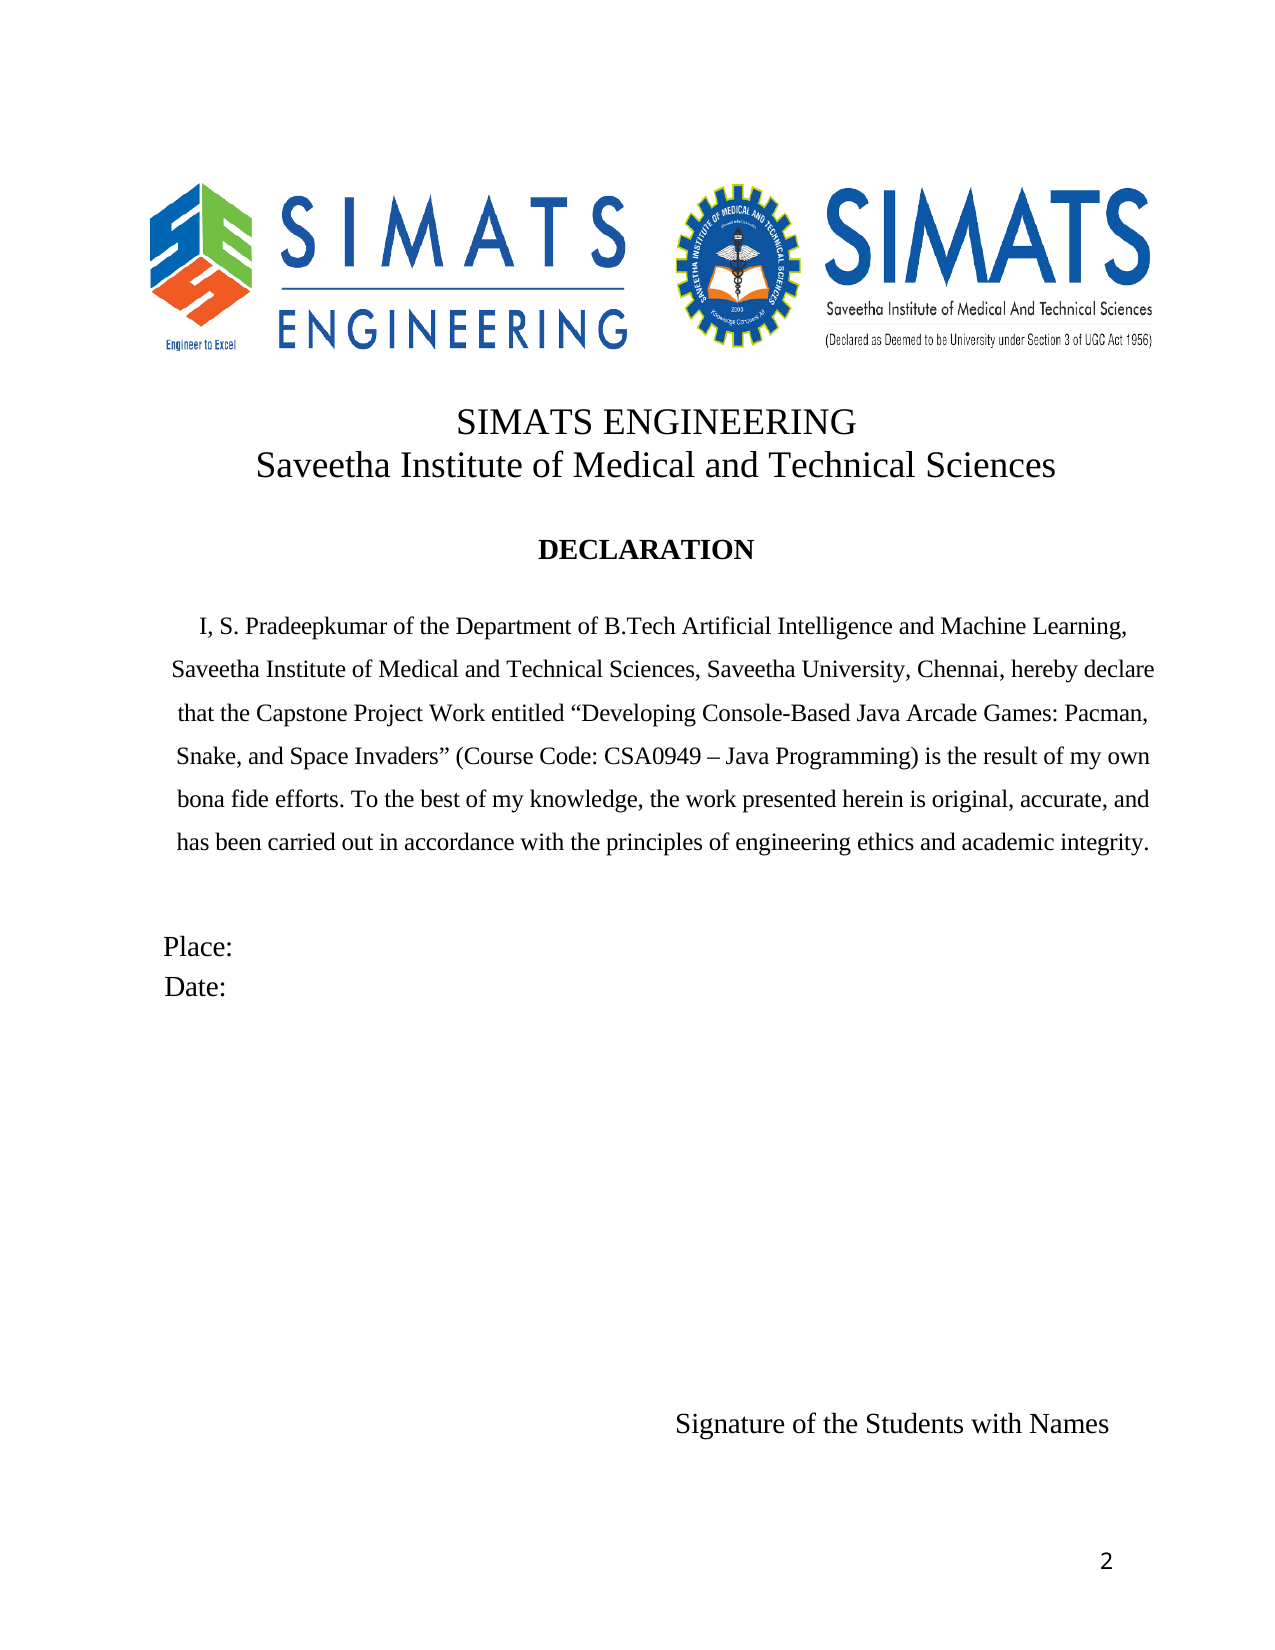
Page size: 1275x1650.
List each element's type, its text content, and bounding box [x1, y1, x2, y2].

text SIMATS ENGINEERING [150, 399, 1162, 443]
text Saveetha Institute of Medical and Technical Sciences [150, 443, 1162, 486]
subtitle DECLARATION [538, 532, 1162, 565]
subtitle Place: [163, 929, 1162, 963]
subtitle I, S. Pradeepkumar of the Department of B.Tech Artificial Intelligence and Machine Learning, Saveetha Institute of Medical and Technical Sciences, Saveetha University, Chennai, hereby declare that the Capstone Project Work entitled “Developing Console-Based Java Arcade Games: Pacman, Snake, and Space Invaders” (Course Code: CSA0949 – Java Programming) is the result of my own bona fide efforts. To the best of my knowledge, the work presented herein is original, accurate, and has been carried out in accordance with the principles of engineering ethics and academic integrity. [163, 611, 1162, 906]
subtitle Signature of the Students with Names [675, 1407, 1162, 1440]
subtitle Date: [150, 969, 1162, 1002]
picture [150, 183, 1152, 351]
